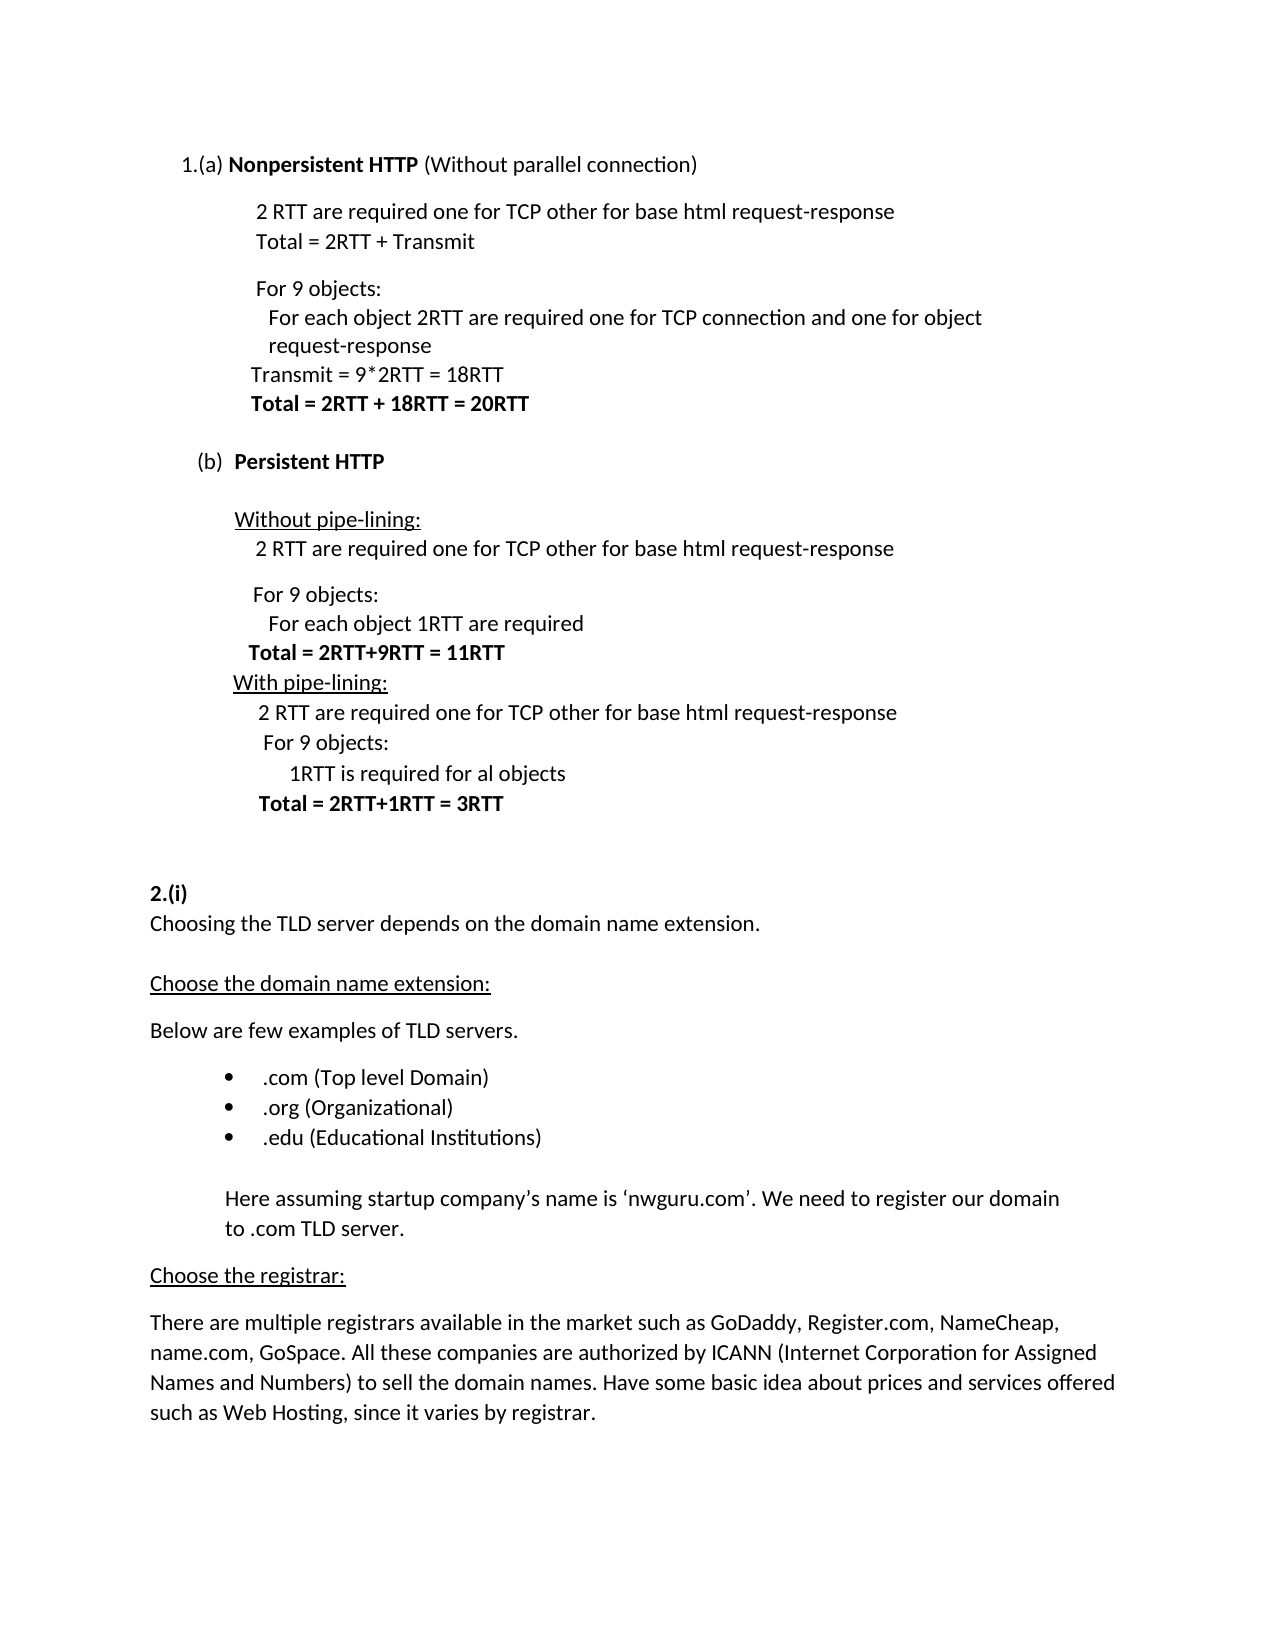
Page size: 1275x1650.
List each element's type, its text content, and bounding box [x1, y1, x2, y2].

text For each object 2RTT are required one for TCP connection and one for object [150, 303, 1125, 331]
text For 9 objects: [150, 274, 1125, 302]
text 1.(a) Nonpersistent HTTP (Without parallel connection) [150, 150, 1125, 178]
text For each object 1RTT are required [150, 609, 1125, 637]
text Transmit = 9*2RTT = 18RTT [225, 361, 1125, 388]
text 1RTT is required for al objects [150, 759, 1125, 787]
text Total = 2RTT + 18RTT = 20RTT [150, 389, 1125, 417]
text Total = 2RTT+1RTT = 3RTT [150, 789, 1125, 817]
list .com (Top level Domain) [225, 1063, 1125, 1091]
text Choose the registrar: [150, 1261, 1125, 1289]
list .org (Organizational) [225, 1093, 1125, 1121]
text 2 RTT are required one for TCP other for base html request-response [150, 698, 1125, 726]
list Here assuming startup company’s name is ‘nwguru.com’. We need to register our domain to .com TLD server. [225, 1184, 1125, 1242]
list 2 RTT are required one for TCP other for base html request-response [225, 197, 1125, 225]
list .edu (Educational Institutions) [225, 1123, 1125, 1152]
text 2.(i) [150, 879, 1125, 907]
list 2 RTT are required one for TCP other for base html request-response [234, 534, 1125, 562]
text request-response [150, 332, 1125, 360]
list Total = 2RTT + Transmit [225, 227, 1125, 255]
text Below are few examples of TLD servers. [150, 1016, 1125, 1044]
text With pipe-lining: [150, 668, 1125, 696]
text For 9 objects: [150, 728, 1125, 757]
text For 9 objects: [150, 581, 1125, 608]
text There are multiple registrars available in the market such as GoDaddy, Register.com, NameCheap, name.com, GoSpace. All these companies are authorized by ICANN (Internet Corporation for Assigned Names and Numbers) to sell the domain names. Have some basic idea about prices and services offered such as Web Hosting, since it varies by registrar. [150, 1308, 1125, 1427]
list Persistent HTTP [197, 447, 1125, 475]
text Choosing the TLD server depends on the domain name extension. [150, 909, 1125, 937]
list Without pipe-lining: [234, 505, 1125, 533]
text Choose the domain name extension: [150, 969, 1125, 997]
text Total = 2RTT+9RTT = 11RTT [150, 638, 1125, 666]
